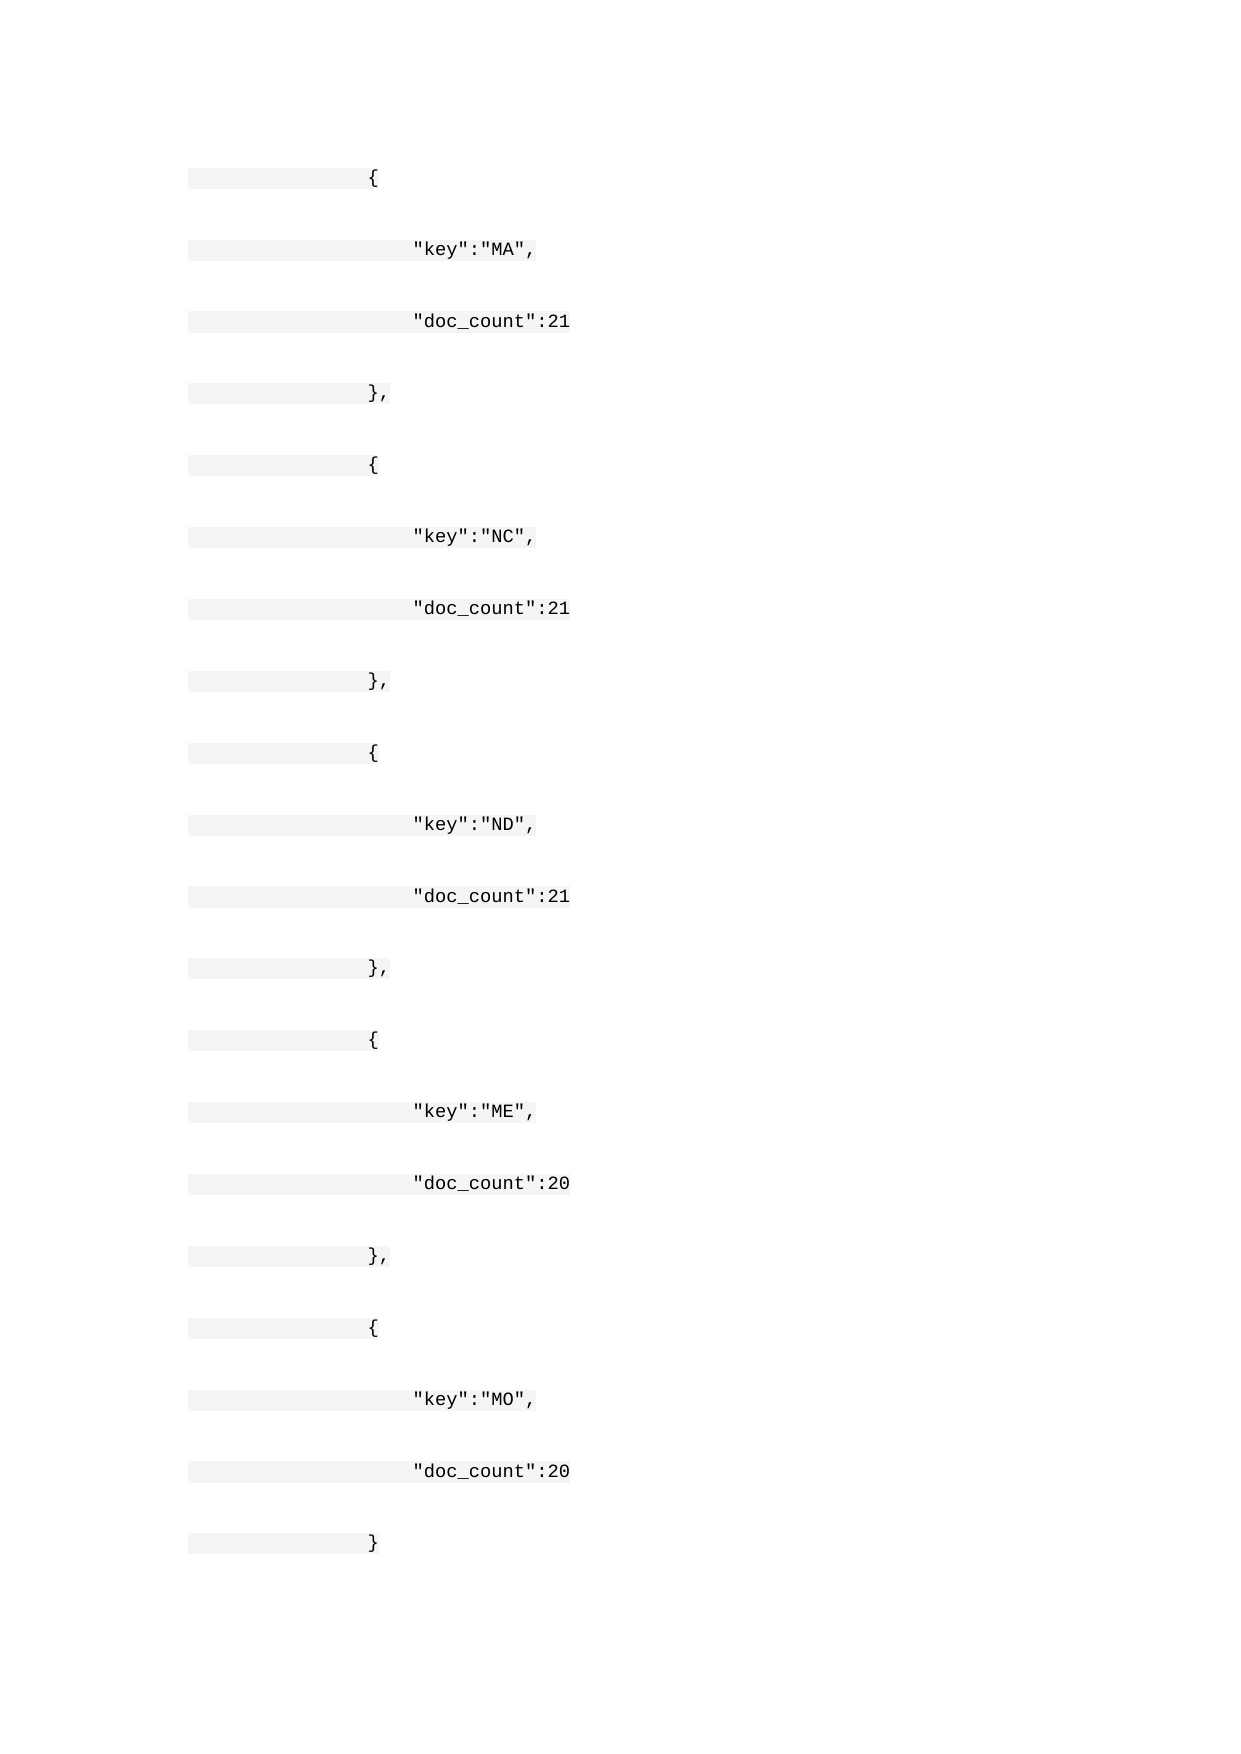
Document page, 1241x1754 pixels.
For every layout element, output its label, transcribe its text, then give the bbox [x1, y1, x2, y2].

text "key":"ME", [187, 1096, 1053, 1129]
text { [187, 1024, 1053, 1057]
text "key":"NC", [187, 521, 1053, 554]
text { [187, 1312, 1053, 1344]
text }, [187, 665, 1053, 698]
text "doc_count":20 [187, 1456, 1053, 1488]
text { [187, 737, 1053, 769]
text "key":"MO", [187, 1384, 1053, 1416]
text "key":"ND", [187, 809, 1053, 841]
text } [187, 1528, 1053, 1560]
text }, [187, 953, 1053, 985]
text }, [187, 378, 1053, 410]
text }, [187, 1240, 1053, 1273]
text "doc_count":21 [187, 881, 1053, 913]
text "key":"MA", [187, 234, 1053, 266]
text "doc_count":21 [187, 306, 1053, 338]
text { [187, 449, 1053, 482]
text { [187, 162, 1053, 194]
text "doc_count":21 [187, 593, 1053, 626]
text "doc_count":20 [187, 1168, 1053, 1201]
